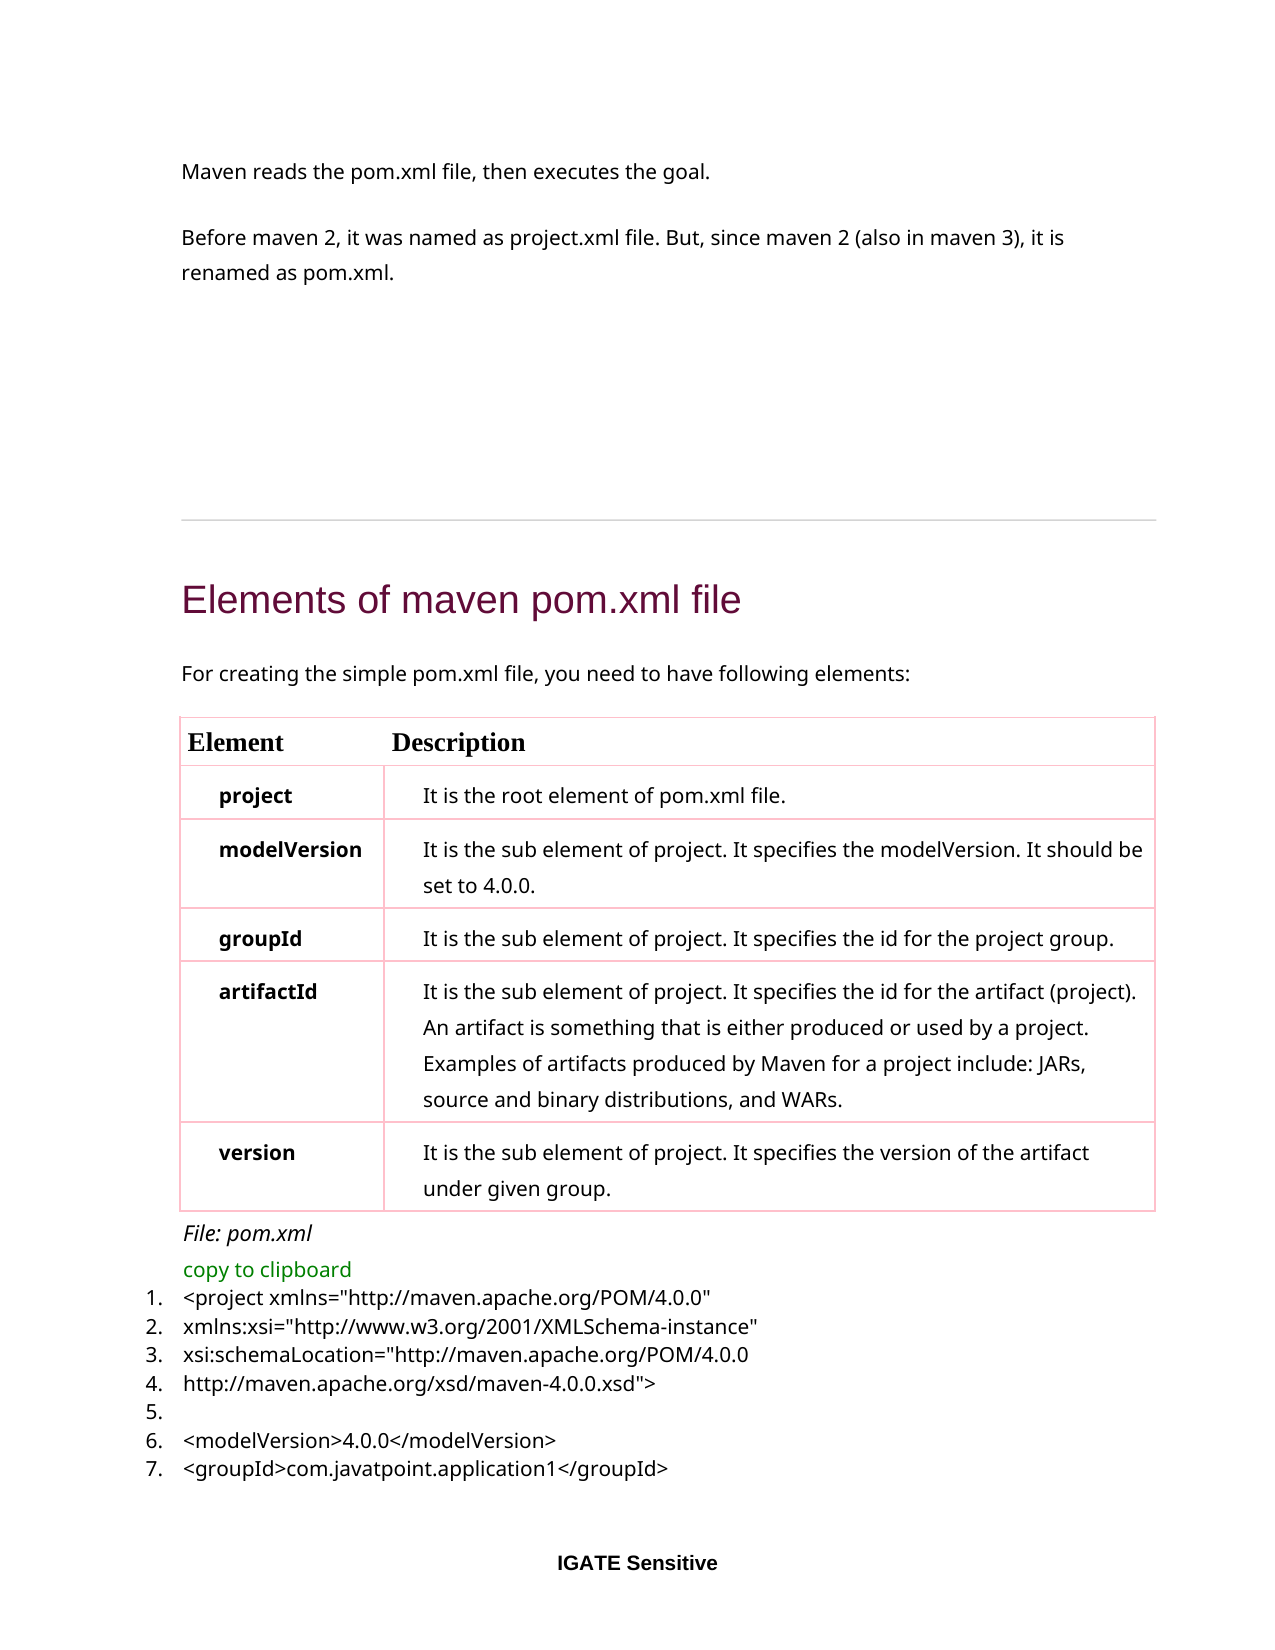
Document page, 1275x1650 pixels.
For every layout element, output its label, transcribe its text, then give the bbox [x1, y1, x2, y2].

table_cell artifactId [181, 962, 383, 1121]
table_cell It is the sub element of project. It specifies the modelVersion. It should be set to 4.0.0. [385, 820, 1154, 907]
table_cell modelVersion [181, 820, 383, 907]
table_cell It is the sub element of project. It specifies the version of the artifact under given group. [385, 1123, 1154, 1210]
table_cell It is the root element of pom.xml file. [385, 766, 1154, 818]
list xsi:schemaLocation="http://maven.apache.org/POM/4.0.0 [145, 1340, 1125, 1369]
table_cell version [181, 1123, 383, 1210]
list <modelVersion>4.0.0</modelVersion> [145, 1426, 1125, 1454]
list <project xmlns="http://maven.apache.org/POM/4.0.0" [145, 1283, 1125, 1312]
table_cell It is the sub element of project. It specifies the id for the project group. [385, 909, 1154, 960]
table_header Element [181, 718, 384, 765]
text For creating the simple pom.xml file, you need to have following elements: [181, 651, 1125, 687]
text Maven reads the pom.xml file, then executes the goal. [181, 150, 1125, 186]
list <groupId>com.javatpoint.application1</groupId> [145, 1454, 1125, 1483]
text Elements of maven pom.xml file [181, 577, 1125, 622]
list http://maven.apache.org/xsd/maven-4.0.0.xsd"> [145, 1369, 1125, 1397]
table_cell project [181, 766, 383, 818]
table_cell groupId [181, 909, 383, 960]
table_cell It is the sub element of project. It specifies the id for the artifact (project). An artifact is something that is either produced or used by a project. Examples of artifacts produced by Maven for a project include: JARs, source and binary distributions, and WARs. [385, 962, 1154, 1121]
text File: pom.xml [183, 1212, 1125, 1248]
list xmlns:xsi="http://www.w3.org/2001/XMLSchema-instance" [145, 1312, 1125, 1340]
text Before maven 2, it was named as project.xml file. But, since maven 2 (also in maven 3), it is renamed as pom.xml. [181, 215, 1125, 287]
text copy to clipboard [183, 1248, 1125, 1283]
table_header Description [384, 718, 1154, 765]
